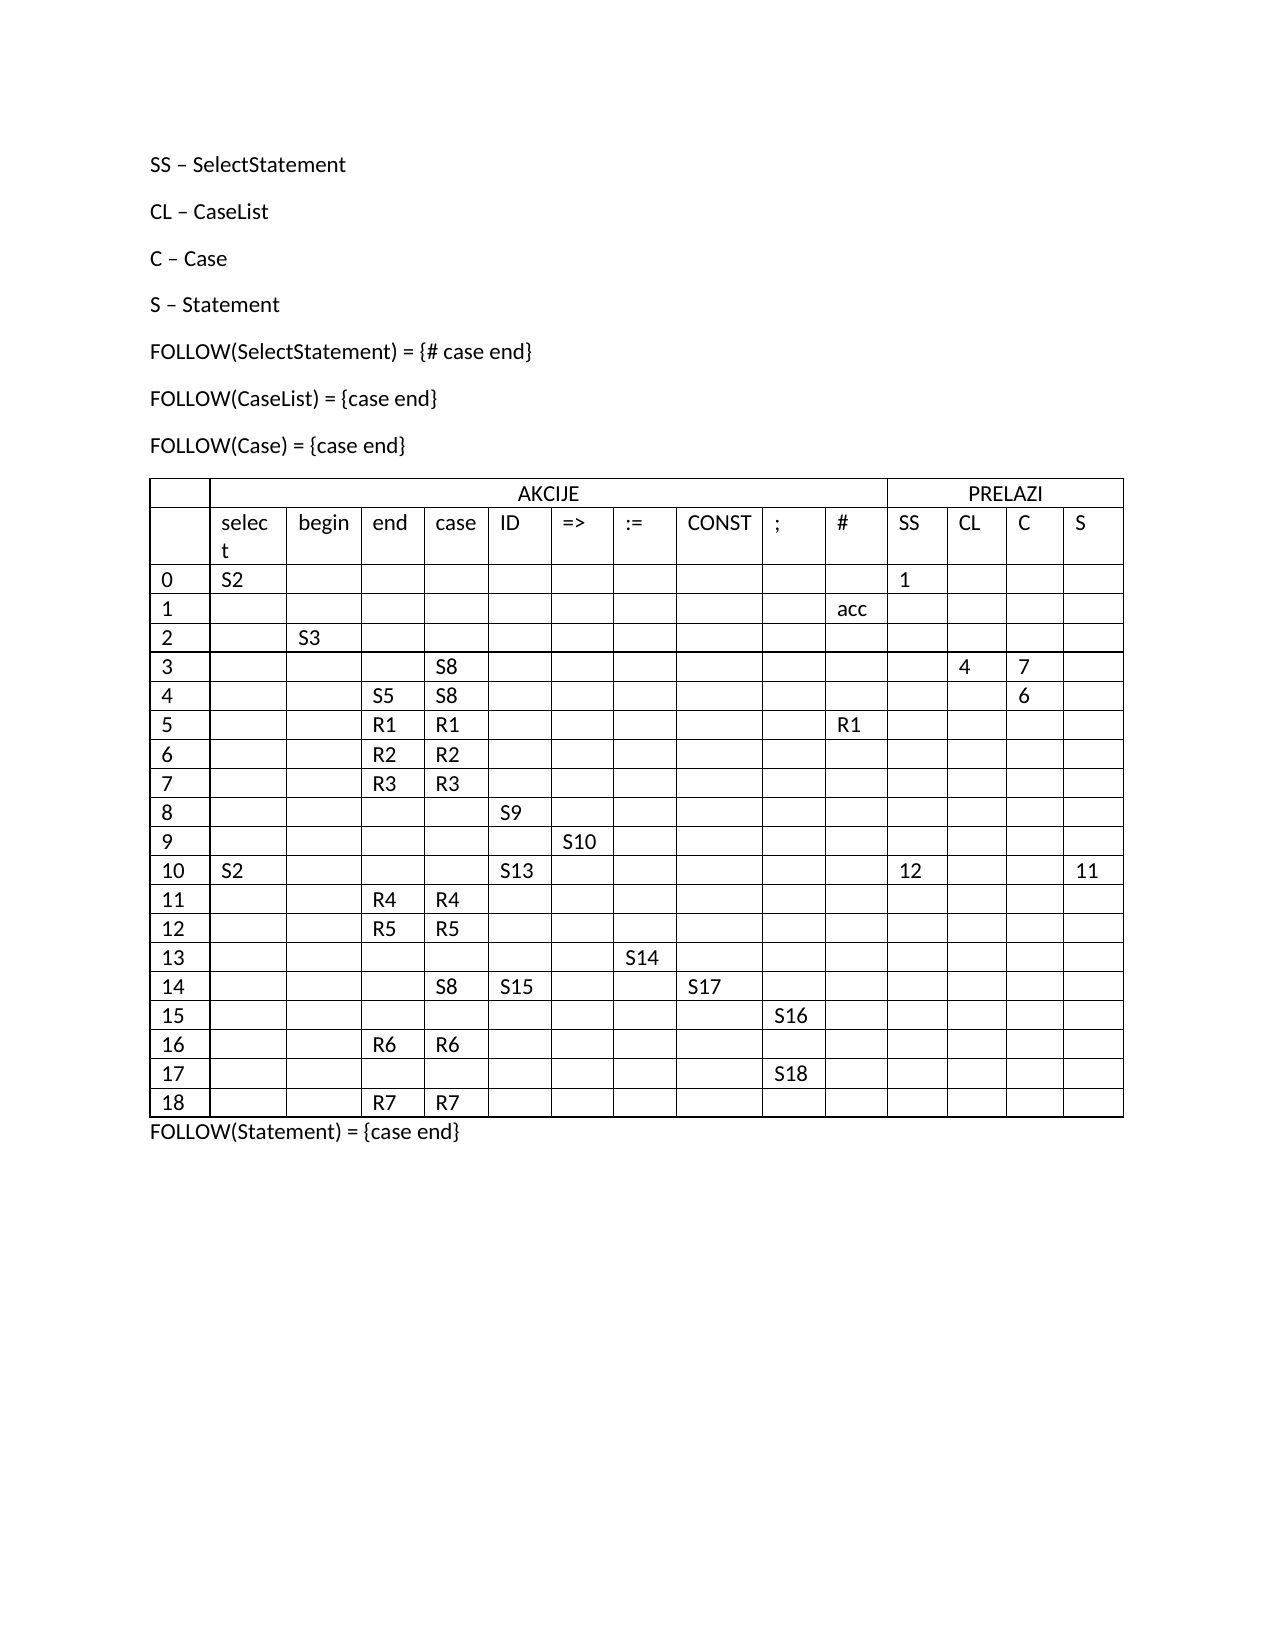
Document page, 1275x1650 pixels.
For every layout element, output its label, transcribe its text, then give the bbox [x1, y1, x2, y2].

table_cell [489, 682, 551, 709]
text CL – CaseList [150, 197, 1125, 225]
table_cell [1064, 1059, 1123, 1087]
table_cell [763, 769, 825, 797]
table_cell [489, 653, 551, 681]
table_cell [287, 594, 361, 622]
table_cell [888, 1059, 947, 1087]
table_cell [763, 914, 825, 942]
table_cell [552, 682, 613, 709]
table_cell [1064, 624, 1123, 651]
table_cell [425, 943, 488, 971]
table_cell [1007, 565, 1063, 593]
table_cell [614, 711, 676, 739]
table_cell [888, 827, 947, 855]
table_cell 1 [888, 565, 947, 593]
table_cell [211, 1059, 286, 1087]
table_cell [1007, 1001, 1063, 1029]
table_cell [489, 769, 551, 797]
table_cell [677, 856, 762, 884]
table_cell S13 [489, 856, 551, 884]
table_cell [614, 827, 676, 855]
table_cell [763, 594, 825, 622]
table_cell [888, 624, 947, 651]
table_cell [763, 827, 825, 855]
table_cell select [211, 508, 286, 564]
table_cell [614, 653, 676, 681]
table_cell [425, 624, 488, 651]
table_cell [614, 594, 676, 622]
table_cell ; [763, 508, 825, 564]
table_cell [763, 943, 825, 971]
table_cell C [1007, 508, 1063, 564]
table_cell [948, 798, 1006, 826]
table_cell [888, 711, 947, 739]
table_cell [614, 1001, 676, 1029]
table_header [151, 479, 209, 507]
table_cell [826, 682, 887, 709]
table_cell [677, 1089, 762, 1116]
table_cell S2 [211, 856, 286, 884]
table_cell [362, 1059, 424, 1087]
table_cell [425, 565, 488, 593]
table_cell [763, 798, 825, 826]
table_cell [211, 914, 286, 942]
text S – Statement [150, 291, 1125, 319]
table_cell [552, 1059, 613, 1087]
table_cell R1 [826, 711, 887, 739]
table_cell 2 [151, 624, 209, 651]
table_cell [888, 1001, 947, 1029]
table_cell [211, 1089, 286, 1116]
table_cell 10 [151, 856, 209, 884]
table_cell [888, 885, 947, 913]
table_cell [362, 594, 424, 622]
table_cell [948, 943, 1006, 971]
table_cell [888, 972, 947, 1000]
table_cell [211, 827, 286, 855]
table_cell [614, 914, 676, 942]
table_cell R1 [425, 711, 488, 739]
table_cell [614, 682, 676, 709]
table_cell [614, 1059, 676, 1087]
table_cell [489, 594, 551, 622]
table_cell [362, 856, 424, 884]
table_cell [763, 1089, 825, 1116]
text FOLLOW(CaseList) = {case end} [150, 384, 1125, 412]
table_cell [489, 885, 551, 913]
table_cell [1064, 769, 1123, 797]
table_cell [1007, 1089, 1063, 1116]
table_cell [1007, 972, 1063, 1000]
table_cell [763, 565, 825, 593]
table_cell S16 [763, 1001, 825, 1029]
table_cell 5 [151, 711, 209, 739]
table_cell [552, 914, 613, 942]
table_cell [763, 653, 825, 681]
table_cell [552, 972, 613, 1000]
table_cell [1064, 1001, 1123, 1029]
table_cell 7 [151, 769, 209, 797]
table_cell [287, 565, 361, 593]
table_cell [211, 711, 286, 739]
table_cell [614, 885, 676, 913]
table_cell R1 [362, 711, 424, 739]
table_cell [677, 624, 762, 651]
table_cell [888, 769, 947, 797]
table_cell [1007, 1059, 1063, 1087]
table_cell [888, 1030, 947, 1058]
table_cell 8 [151, 798, 209, 826]
table_cell S5 [362, 682, 424, 709]
table_cell [826, 943, 887, 971]
table_cell [677, 914, 762, 942]
table_cell [211, 682, 286, 709]
table_cell [211, 1001, 286, 1029]
table_cell [211, 798, 286, 826]
table_cell [1007, 624, 1063, 651]
table_cell [826, 624, 887, 651]
table_cell [826, 1059, 887, 1087]
table_cell [1064, 943, 1123, 971]
table_cell [1064, 653, 1123, 681]
table_cell [1064, 1089, 1123, 1116]
table_cell [287, 943, 361, 971]
table_cell [425, 1001, 488, 1029]
table_cell [1007, 885, 1063, 913]
table_cell [489, 1089, 551, 1116]
table_cell [489, 740, 551, 768]
table_cell 15 [151, 1001, 209, 1029]
table_cell R6 [362, 1030, 424, 1058]
table_cell [1064, 972, 1123, 1000]
table_cell [948, 827, 1006, 855]
table_cell [287, 1059, 361, 1087]
table_cell [1007, 1030, 1063, 1058]
table_cell 11 [151, 885, 209, 913]
table_cell [211, 972, 286, 1000]
table_cell [614, 1030, 676, 1058]
table_cell [552, 565, 613, 593]
table_cell [151, 508, 209, 564]
table_cell S9 [489, 798, 551, 826]
table_cell [948, 740, 1006, 768]
table_cell [287, 682, 361, 709]
table_cell [677, 682, 762, 709]
table_cell [677, 827, 762, 855]
table_cell [677, 711, 762, 739]
table_cell [614, 769, 676, 797]
table_cell [489, 943, 551, 971]
table_cell [763, 740, 825, 768]
table_cell [888, 1089, 947, 1116]
table_cell [948, 769, 1006, 797]
table_cell [552, 856, 613, 884]
table_cell R4 [362, 885, 424, 913]
table_cell [1064, 682, 1123, 709]
table_cell [489, 827, 551, 855]
table_cell [1007, 711, 1063, 739]
table_cell [826, 798, 887, 826]
table_cell [211, 885, 286, 913]
table_cell [211, 740, 286, 768]
table_cell [614, 798, 676, 826]
table_cell [1064, 1030, 1123, 1058]
table_cell [287, 798, 361, 826]
text SS – SelectStatement [150, 150, 1125, 178]
table_cell [552, 653, 613, 681]
table_cell [763, 856, 825, 884]
table_cell [489, 1059, 551, 1087]
table_cell 16 [151, 1030, 209, 1058]
table_cell 3 [151, 653, 209, 681]
table_cell 4 [151, 682, 209, 709]
table_cell [1007, 943, 1063, 971]
table_cell R5 [362, 914, 424, 942]
table_cell S8 [425, 682, 488, 709]
table_cell [552, 885, 613, 913]
table_cell begin [287, 508, 361, 564]
table_cell [614, 972, 676, 1000]
table_cell [948, 594, 1006, 622]
text FOLLOW(Statement) = {case end} [150, 1117, 1125, 1146]
table_header AKCIJE [211, 479, 887, 507]
table_cell [287, 972, 361, 1000]
text C – Case [150, 244, 1125, 272]
table_cell 4 [948, 653, 1006, 681]
table_cell [826, 856, 887, 884]
table_cell S18 [763, 1059, 825, 1087]
table_cell [888, 943, 947, 971]
table_cell R3 [425, 769, 488, 797]
table_cell SS [888, 508, 947, 564]
table_cell [677, 1001, 762, 1029]
table_cell [1064, 914, 1123, 942]
table_cell [948, 856, 1006, 884]
table_cell S3 [287, 624, 361, 651]
table_cell R2 [425, 740, 488, 768]
table_cell [614, 624, 676, 651]
table_cell [677, 740, 762, 768]
table_cell [614, 740, 676, 768]
table_cell [287, 914, 361, 942]
table_cell [677, 1059, 762, 1087]
table_cell [287, 1030, 361, 1058]
table_cell [211, 653, 286, 681]
table_cell 1 [151, 594, 209, 622]
table_cell [362, 565, 424, 593]
table_cell [763, 711, 825, 739]
table_cell 17 [151, 1059, 209, 1087]
table_cell S17 [677, 972, 762, 1000]
table_cell [362, 943, 424, 971]
table_cell R3 [362, 769, 424, 797]
table_cell [677, 653, 762, 681]
table_cell [948, 1030, 1006, 1058]
table_cell [287, 856, 361, 884]
table_cell [1007, 798, 1063, 826]
table_cell [948, 914, 1006, 942]
table_cell [948, 624, 1006, 651]
table_cell S [1064, 508, 1123, 564]
table_cell # [826, 508, 887, 564]
table_cell [677, 565, 762, 593]
table_cell R6 [425, 1030, 488, 1058]
table_cell [552, 769, 613, 797]
text FOLLOW(Case) = {case end} [150, 431, 1125, 459]
table_cell S14 [614, 943, 676, 971]
table_cell [1007, 914, 1063, 942]
table_cell 7 [1007, 653, 1063, 681]
table_cell [425, 827, 488, 855]
table_cell end [362, 508, 424, 564]
table_cell [362, 624, 424, 651]
table_cell [614, 565, 676, 593]
table_cell [425, 856, 488, 884]
table_cell [948, 1059, 1006, 1087]
table_cell 11 [1064, 856, 1123, 884]
table_cell [948, 972, 1006, 1000]
table_cell [677, 885, 762, 913]
table_cell [948, 1089, 1006, 1116]
table_cell [888, 653, 947, 681]
table_cell [888, 682, 947, 709]
table_cell ID [489, 508, 551, 564]
table_cell [1007, 769, 1063, 797]
table_cell S15 [489, 972, 551, 1000]
table_cell [948, 711, 1006, 739]
table_cell [614, 1089, 676, 1116]
table_cell [287, 1089, 361, 1116]
table_cell case [425, 508, 488, 564]
table_cell [826, 740, 887, 768]
table_cell [614, 856, 676, 884]
table_cell R7 [362, 1089, 424, 1116]
table_cell [287, 740, 361, 768]
table_cell [287, 711, 361, 739]
table_cell [763, 885, 825, 913]
table_cell [425, 798, 488, 826]
table_cell [489, 1030, 551, 1058]
table_cell S8 [425, 653, 488, 681]
table_cell [826, 1001, 887, 1029]
table_cell [826, 1089, 887, 1116]
table_cell [211, 769, 286, 797]
table_cell [489, 711, 551, 739]
table_cell [362, 1001, 424, 1029]
table_cell [677, 798, 762, 826]
table_cell [826, 653, 887, 681]
table_cell 18 [151, 1089, 209, 1116]
table_cell [826, 885, 887, 913]
text FOLLOW(SelectStatement) = {# case end} [150, 337, 1125, 366]
table_cell [489, 1001, 551, 1029]
table_cell [287, 769, 361, 797]
table_cell [425, 1059, 488, 1087]
table_cell [763, 624, 825, 651]
table_cell [1064, 594, 1123, 622]
table_cell [677, 594, 762, 622]
table_header PRELAZI [888, 479, 1123, 507]
table_cell [552, 711, 613, 739]
table_cell [1064, 740, 1123, 768]
table_cell [552, 943, 613, 971]
table_cell [489, 914, 551, 942]
table_cell R5 [425, 914, 488, 942]
table_cell S2 [211, 565, 286, 593]
table_cell [826, 565, 887, 593]
table_cell [211, 624, 286, 651]
table_cell [362, 798, 424, 826]
table_cell [1007, 594, 1063, 622]
table_cell [677, 1030, 762, 1058]
table_cell [1064, 565, 1123, 593]
table_cell [489, 624, 551, 651]
table_cell CL [948, 508, 1006, 564]
table_cell 9 [151, 827, 209, 855]
table_cell [763, 1030, 825, 1058]
table_cell [948, 565, 1006, 593]
table_cell S10 [552, 827, 613, 855]
table_cell 12 [888, 856, 947, 884]
table_cell [552, 1001, 613, 1029]
table_cell [552, 740, 613, 768]
table_cell 14 [151, 972, 209, 1000]
table_cell S8 [425, 972, 488, 1000]
table_cell 6 [1007, 682, 1063, 709]
table_cell [211, 943, 286, 971]
table_cell [826, 914, 887, 942]
table_cell [1007, 827, 1063, 855]
table_cell [948, 682, 1006, 709]
table_cell [552, 798, 613, 826]
table_cell [1064, 827, 1123, 855]
table_cell [888, 798, 947, 826]
table_cell [211, 594, 286, 622]
table_cell [1064, 798, 1123, 826]
table_cell [1007, 740, 1063, 768]
table_cell R4 [425, 885, 488, 913]
table_cell := [614, 508, 676, 564]
table_cell [888, 740, 947, 768]
table_cell [362, 972, 424, 1000]
table_cell 0 [151, 565, 209, 593]
table_cell [552, 624, 613, 651]
table_cell [948, 885, 1006, 913]
table_cell acc [826, 594, 887, 622]
table_cell [888, 914, 947, 942]
table_cell [948, 1001, 1006, 1029]
table_cell [763, 972, 825, 1000]
table_cell [1064, 711, 1123, 739]
table_cell [826, 827, 887, 855]
table_cell [826, 1030, 887, 1058]
table_cell [425, 594, 488, 622]
table_cell [362, 653, 424, 681]
table_cell [287, 653, 361, 681]
table_cell [287, 885, 361, 913]
table_cell [211, 1030, 286, 1058]
table_cell R2 [362, 740, 424, 768]
table_cell [287, 827, 361, 855]
table_cell [826, 972, 887, 1000]
table_cell CONST [677, 508, 762, 564]
table_cell [763, 682, 825, 709]
table_cell [552, 1089, 613, 1116]
table_cell [1064, 885, 1123, 913]
table_cell [552, 594, 613, 622]
table_cell [362, 827, 424, 855]
table_cell => [552, 508, 613, 564]
table_cell [1007, 856, 1063, 884]
table_cell 6 [151, 740, 209, 768]
table_cell 12 [151, 914, 209, 942]
table_cell [489, 565, 551, 593]
table_cell R7 [425, 1089, 488, 1116]
table_cell 13 [151, 943, 209, 971]
table_cell [677, 769, 762, 797]
table_cell [826, 769, 887, 797]
table_cell [552, 1030, 613, 1058]
table_cell [888, 594, 947, 622]
table_cell [677, 943, 762, 971]
table_cell [287, 1001, 361, 1029]
